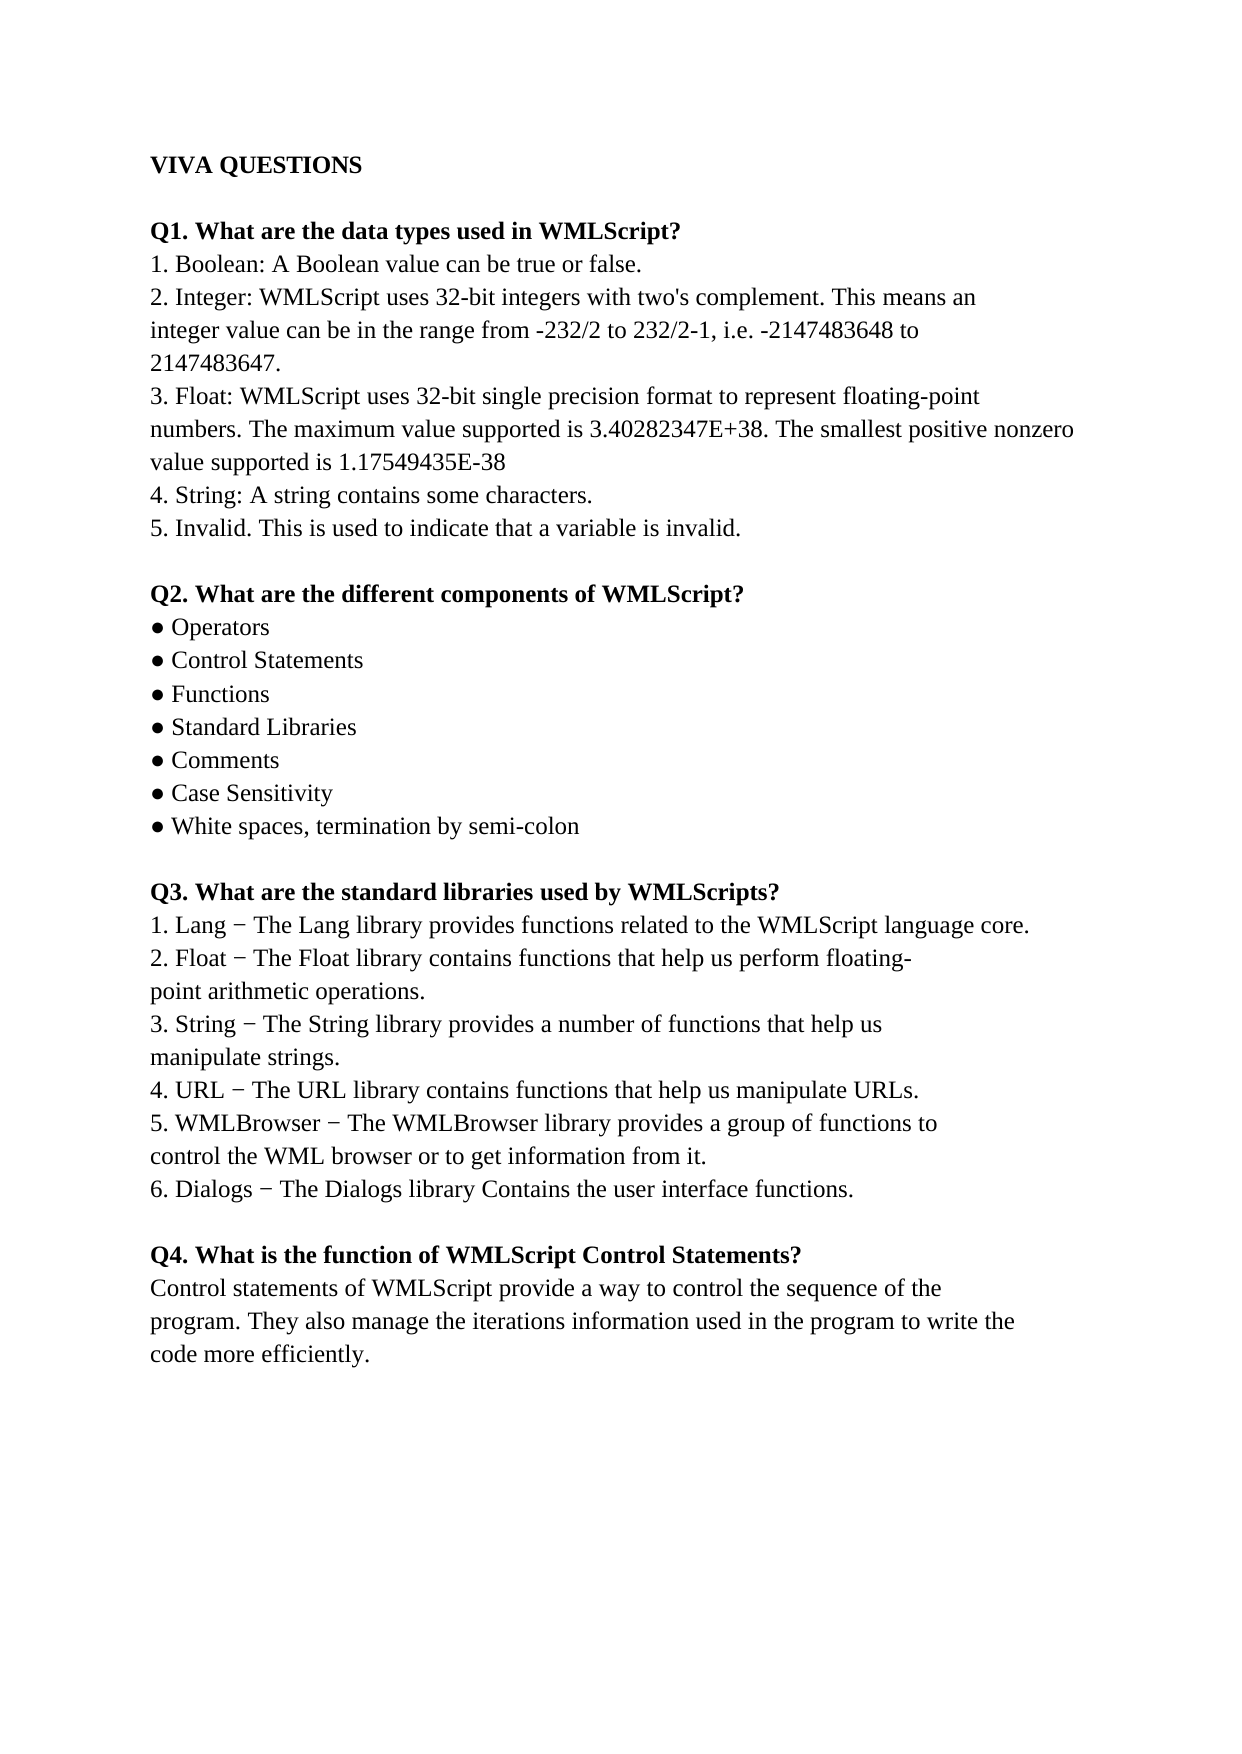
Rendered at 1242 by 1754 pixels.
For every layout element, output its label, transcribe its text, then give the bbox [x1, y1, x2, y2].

list Float − The Float library contains functions that help us perform floating-point arithmetic operations. [150, 943, 963, 1005]
subtitle Q4. What is the function of WMLScript Control Statements? [150, 1240, 1114, 1269]
list Control Statements [150, 646, 1114, 674]
list String − The String library provides a number of functions that help us manipulate strings. [150, 1009, 999, 1071]
list Lang − The Lang library provides functions related to the WMLScript language core. [150, 910, 1114, 939]
list Standard Libraries [150, 712, 1114, 740]
list String: A string contains some characters. [150, 480, 1114, 509]
list Dialogs − The Dialogs library Contains the user interface functions. [150, 1174, 1114, 1203]
list Operators [150, 612, 1114, 641]
list Comments [150, 745, 1114, 773]
list Integer: WMLScript uses 32-bit integers with two's complement. This means an integer value can be in the range from -232/2 to 232/2-1, i.e. -2147483648 to 2147483647. [150, 282, 1051, 377]
subtitle Q3. What are the standard libraries used by WMLScripts? [150, 877, 1114, 906]
text Q1. What are the data types used in WMLScript? [150, 216, 1114, 245]
list Float: WMLScript uses 32-bit single precision format to represent floating-point numbers. The maximum value supported is 3.40282347E+38. The smallest positive nonzero value supported is 1.17549435E-38 [150, 381, 1078, 476]
subtitle Q2. What are the different components of WMLScript? [150, 579, 1114, 608]
list Functions [150, 679, 1114, 707]
list Boolean: A Boolean value can be true or false. [150, 249, 1114, 278]
list URL − The URL library contains functions that help us manipulate URLs. [150, 1075, 1114, 1104]
list Case Sensitivity [150, 778, 1114, 807]
subtitle VIVA QUESTIONS [150, 150, 1114, 179]
list White spaces, termination by semi-colon [150, 811, 1114, 839]
list WMLBrowser − The WMLBrowser library provides a group of functions to control the WML browser or to get information from it. [150, 1108, 1013, 1170]
list Invalid. This is used to indicate that a variable is invalid. [150, 513, 1114, 542]
text Control statements of WMLScript provide a way to control the sequence of the program. They also manage the iterations information used in the program to write the code more efficiently. [150, 1273, 1038, 1368]
